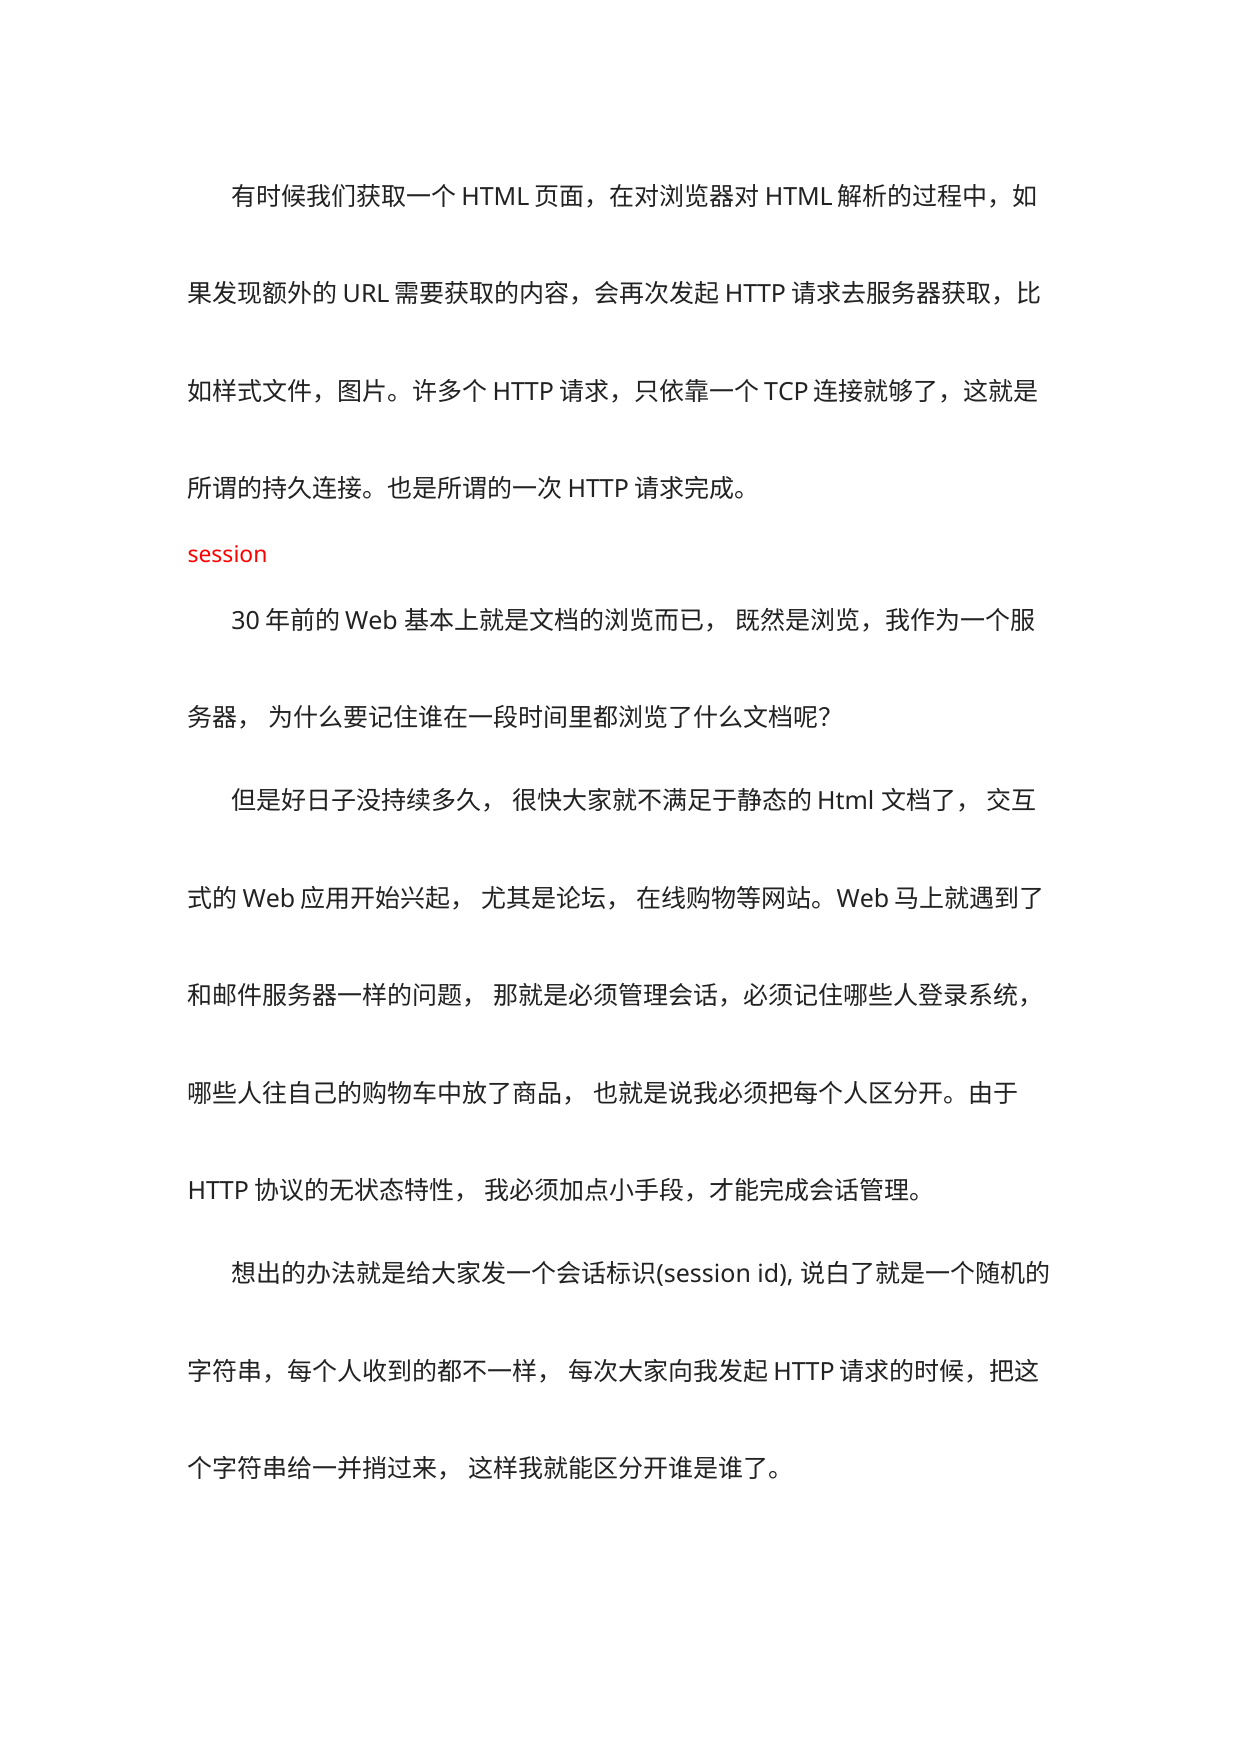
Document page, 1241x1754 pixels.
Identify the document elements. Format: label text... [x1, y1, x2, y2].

text 30年前的Web 基本上就是文档的浏览而已， 既然是浏览，我作为一个服务器， 为什么要记住谁在一段时间里都浏览了什么文档呢？ [187, 586, 1053, 748]
text 想出的办法就是给大家发一个会话标识(session id), 说白了就是一个随机的字符串，每个人收到的都不一样， 每次大家向我发起HTTP请求的时候，把这个字符串给一并捎过来， 这样我就能区分开谁是谁了。 [187, 1239, 1053, 1499]
text 但是好日子没持续多久， 很快大家就不满足于静态的Html 文档了， 交互式的Web应用开始兴起， 尤其是论坛， 在线购物等网站。Web马上就遇到了和邮件服务器一样的问题， 那就是必须管理会话，必须记住哪些人登录系统， 哪些人往自己的购物车中放了商品， 也就是说我必须把每个人区分开。由于HTTP协议的无状态特性， 我必须加点小手段，才能完成会话管理。 [187, 766, 1053, 1221]
text 有时候我们获取一个HTML页面，在对浏览器对HTML解析的过程中，如果发现额外的URL需要获取的内容，会再次发起HTTP请求去服务器获取，比如样式文件，图片。许多个HTTP请求，只依靠一个TCP连接就够了，这就是所谓的持久连接。也是所谓的一次HTTP请求完成。 [187, 162, 1053, 519]
subtitle session [187, 538, 1053, 570]
